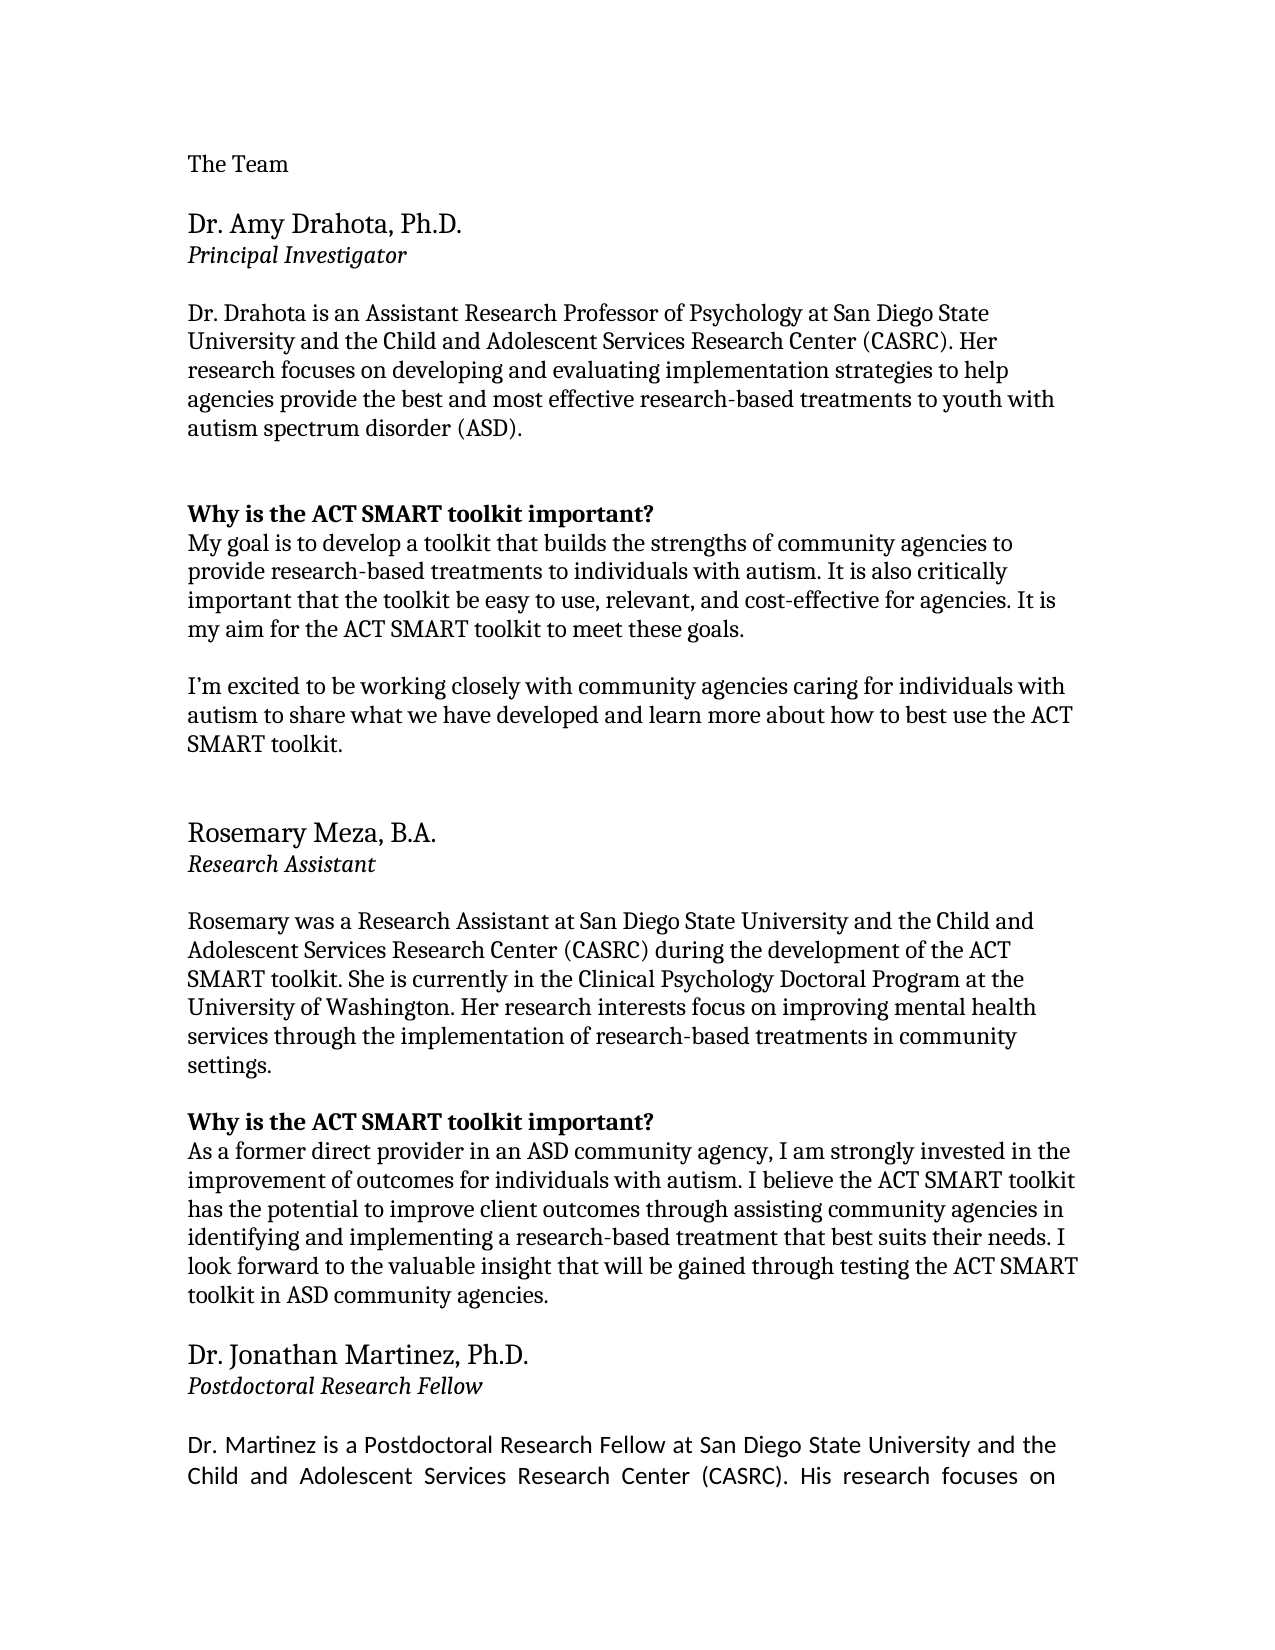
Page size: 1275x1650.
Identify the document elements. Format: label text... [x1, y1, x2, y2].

text My goal is to develop a toolkit that builds the strengths of community agencies to provide research-based treatments to individuals with autism. It is also critically important that the toolkit be easy to use, relevant, and cost-effective for agencies. It is my aim for the ACT SMART toolkit to meet these goals. [187, 528, 1087, 643]
text The Team [187, 150, 1087, 179]
text As a former direct provider in an ASD community agency, I am strongly invested in the improvement of outcomes for individuals with autism. I believe the ACT SMART toolkit has the potential to improve client outcomes through assisting community agencies in identifying and implementing a research-based treatment that best suits their needs. I look forward to the valuable insight that will be gained through testing the ACT SMART toolkit in ASD community agencies. [187, 1137, 1087, 1309]
text Dr. Jonathan Martinez, Ph.D. [187, 1338, 1087, 1372]
text Rosemary was a Research Assistant at San Diego State University and the Child and Adolescent Services Research Center (CASRC) during the development of the ACT SMART toolkit. She is currently in the Clinical Psychology Doctoral Program at the University of Washington. Her research interests focus on improving mental health services through the implementation of research-based treatments in community settings. [187, 907, 1087, 1079]
text Dr. Amy Drahota, Ph.D. [187, 207, 1087, 241]
text Dr. Drahota is an Assistant Research Professor of Psychology at San Diego State University and the Child and Adolescent Services Research Center (CASRC). Her research focuses on developing and evaluating implementation strategies to help agencies provide the best and most effective research-based treatments to youth with autism spectrum disorder (ASD). [187, 298, 1087, 442]
text Why is the ACT SMART toolkit important? [187, 1108, 1087, 1137]
text Why is the ACT SMART toolkit important? [187, 500, 1087, 528]
text I’m excited to be working closely with community agencies caring for individuals with autism to share what we have developed and learn more about how to best use the ACT SMART toolkit. [187, 672, 1087, 758]
text Rosemary Meza, B.A. [187, 816, 1087, 849]
text Research Assistant [187, 849, 1087, 878]
text Postdoctoral Research Fellow [187, 1372, 1087, 1401]
text Principal Investigator [187, 241, 1087, 270]
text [187, 1429, 1057, 1490]
